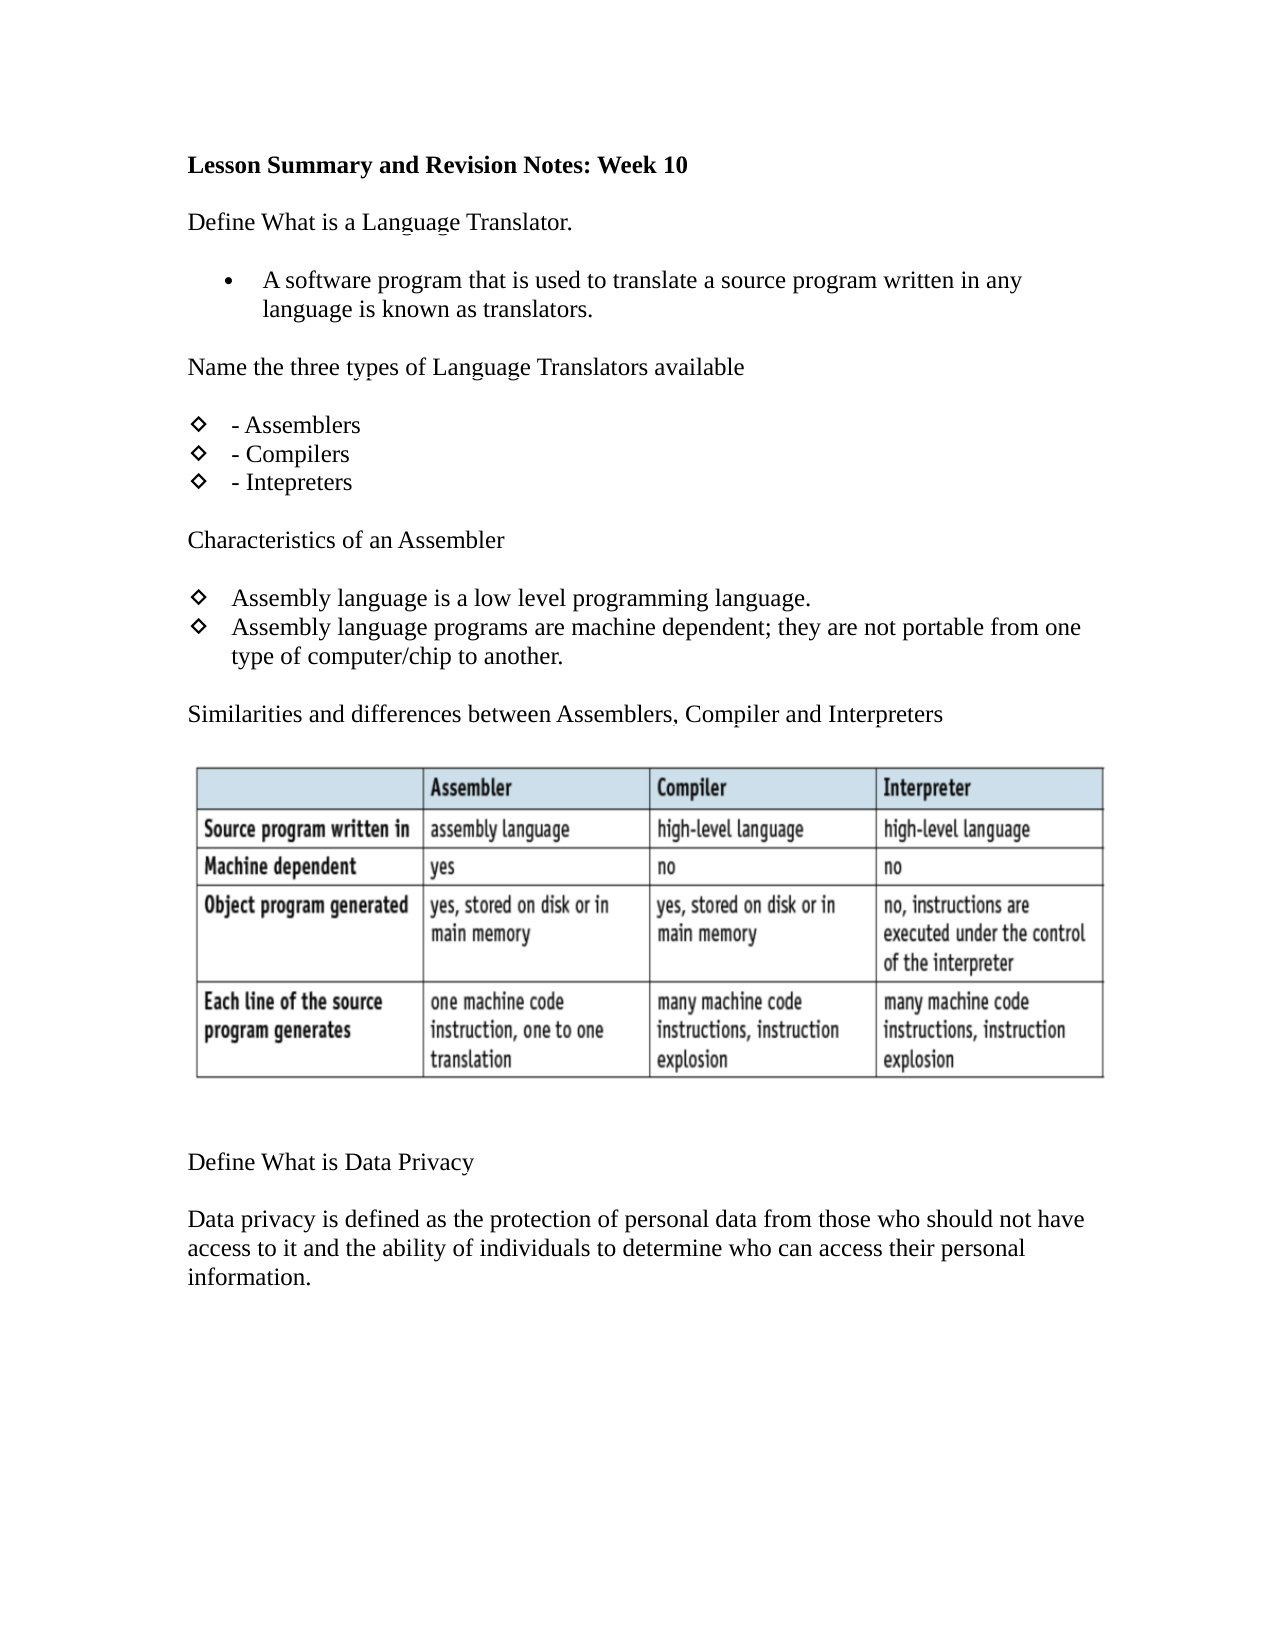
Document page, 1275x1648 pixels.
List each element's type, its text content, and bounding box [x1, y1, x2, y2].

picture [187, 756, 1112, 1089]
list Similarities and differences between Assemblers, Compiler and Interpreters [187, 699, 1111, 727]
list A software program that is used to translate a source program written in any language is known as translators. [225, 265, 1111, 323]
text Lesson Summary and Revision Notes: Week 10 [187, 150, 1111, 179]
list - Intepreters [187, 467, 1111, 496]
list - Assemblers [187, 410, 1111, 439]
list Data privacy is defined as the protection of personal data from those who should not have access to it and the ability of individuals to determine who can access their personal information. [187, 1204, 1111, 1291]
list Assembly language programs are machine dependent; they are not portable from one type of computer/chip to another. [187, 612, 1111, 669]
list Define What is Data Privacy [187, 1147, 1111, 1175]
list Characteristics of an Assembler [187, 525, 1111, 554]
list Assembly language is a low level programming language. [187, 583, 1111, 612]
list Define What is a Language Translator. [187, 207, 1111, 236]
list Name the three types of Language Translators available [187, 352, 1111, 381]
list - Compilers [187, 439, 1111, 467]
